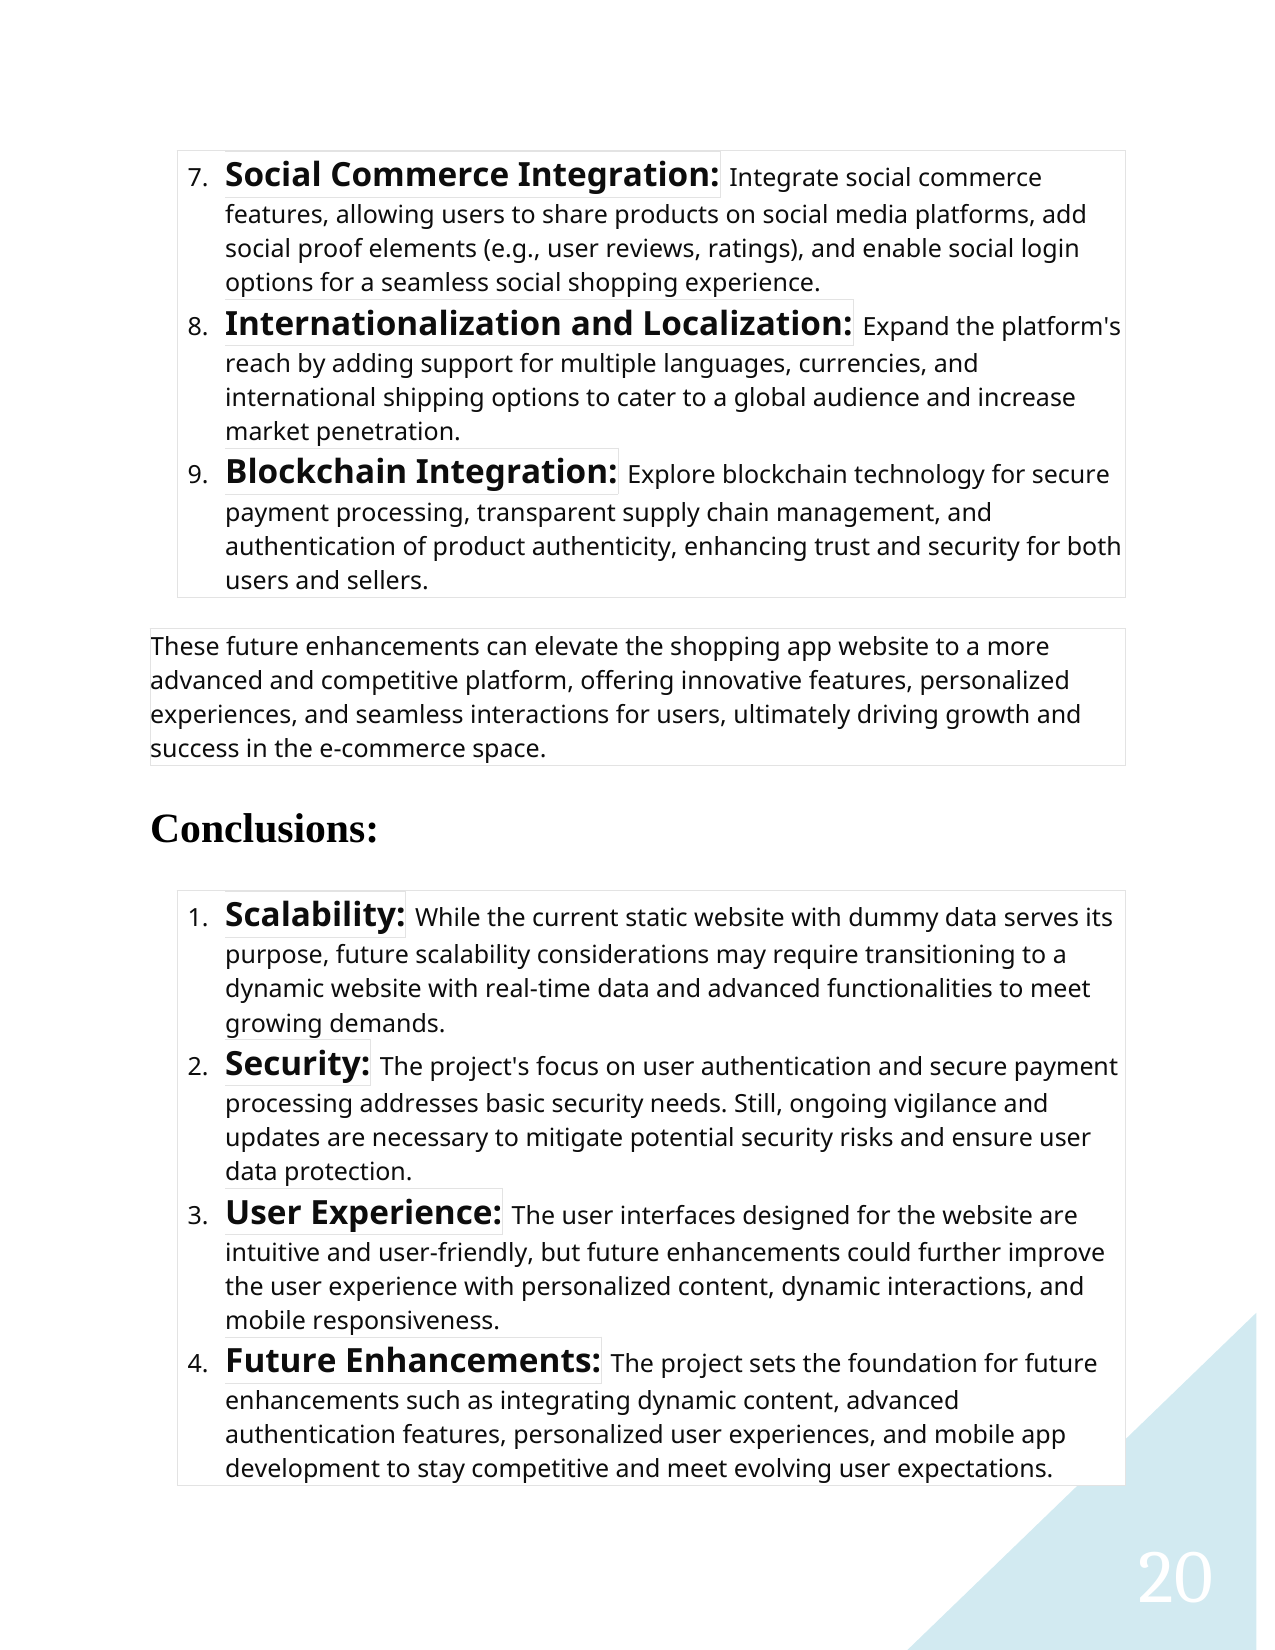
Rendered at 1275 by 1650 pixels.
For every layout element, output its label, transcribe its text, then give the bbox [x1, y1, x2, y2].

list User Experience: The user interfaces designed for the website are intuitive and user-friendly, but future enhancements could further improve the user experience with personalized content, dynamic interactions, and mobile responsiveness. [178, 1187, 1125, 1336]
list Internationalization and Localization: Expand the platform's reach by adding support for multiple languages, currencies, and international shipping options to cater to a global audience and increase market penetration. [178, 299, 1125, 447]
list Social Commerce Integration: Integrate social commerce features, allowing users to share products on social media platforms, add social proof elements (e.g., user reviews, ratings), and enable social login options for a seamless social shopping experience. [178, 151, 1125, 299]
list Scalability: While the current static website with dummy data serves its purpose, future scalability considerations may require transitioning to a dynamic website with real-time data and advanced functionalities to meet growing demands. [178, 891, 1125, 1039]
list Blockchain Integration: Explore blockchain technology for secure payment processing, transparent supply chain management, and authentication of product authenticity, enhancing trust and security for both users and sellers. [178, 447, 1125, 597]
text These future enhancements can elevate the shopping app website to a more advanced and competitive platform, offering innovative features, personalized experiences, and seamless interactions for users, ultimately driving growth and success in the e-commerce space. [151, 629, 1125, 765]
text Conclusions: [150, 804, 1125, 852]
list Future Enhancements: The project sets the foundation for future enhancements such as integrating dynamic content, advanced authentication features, personalized user experiences, and mobile app development to stay competitive and meet evolving user expectations. [178, 1336, 1125, 1485]
list Security: The project's focus on user authentication and secure payment processing addresses basic security needs. Still, ongoing vigilance and updates are necessary to mitigate potential security risks and ensure user data protection. [178, 1039, 1125, 1187]
